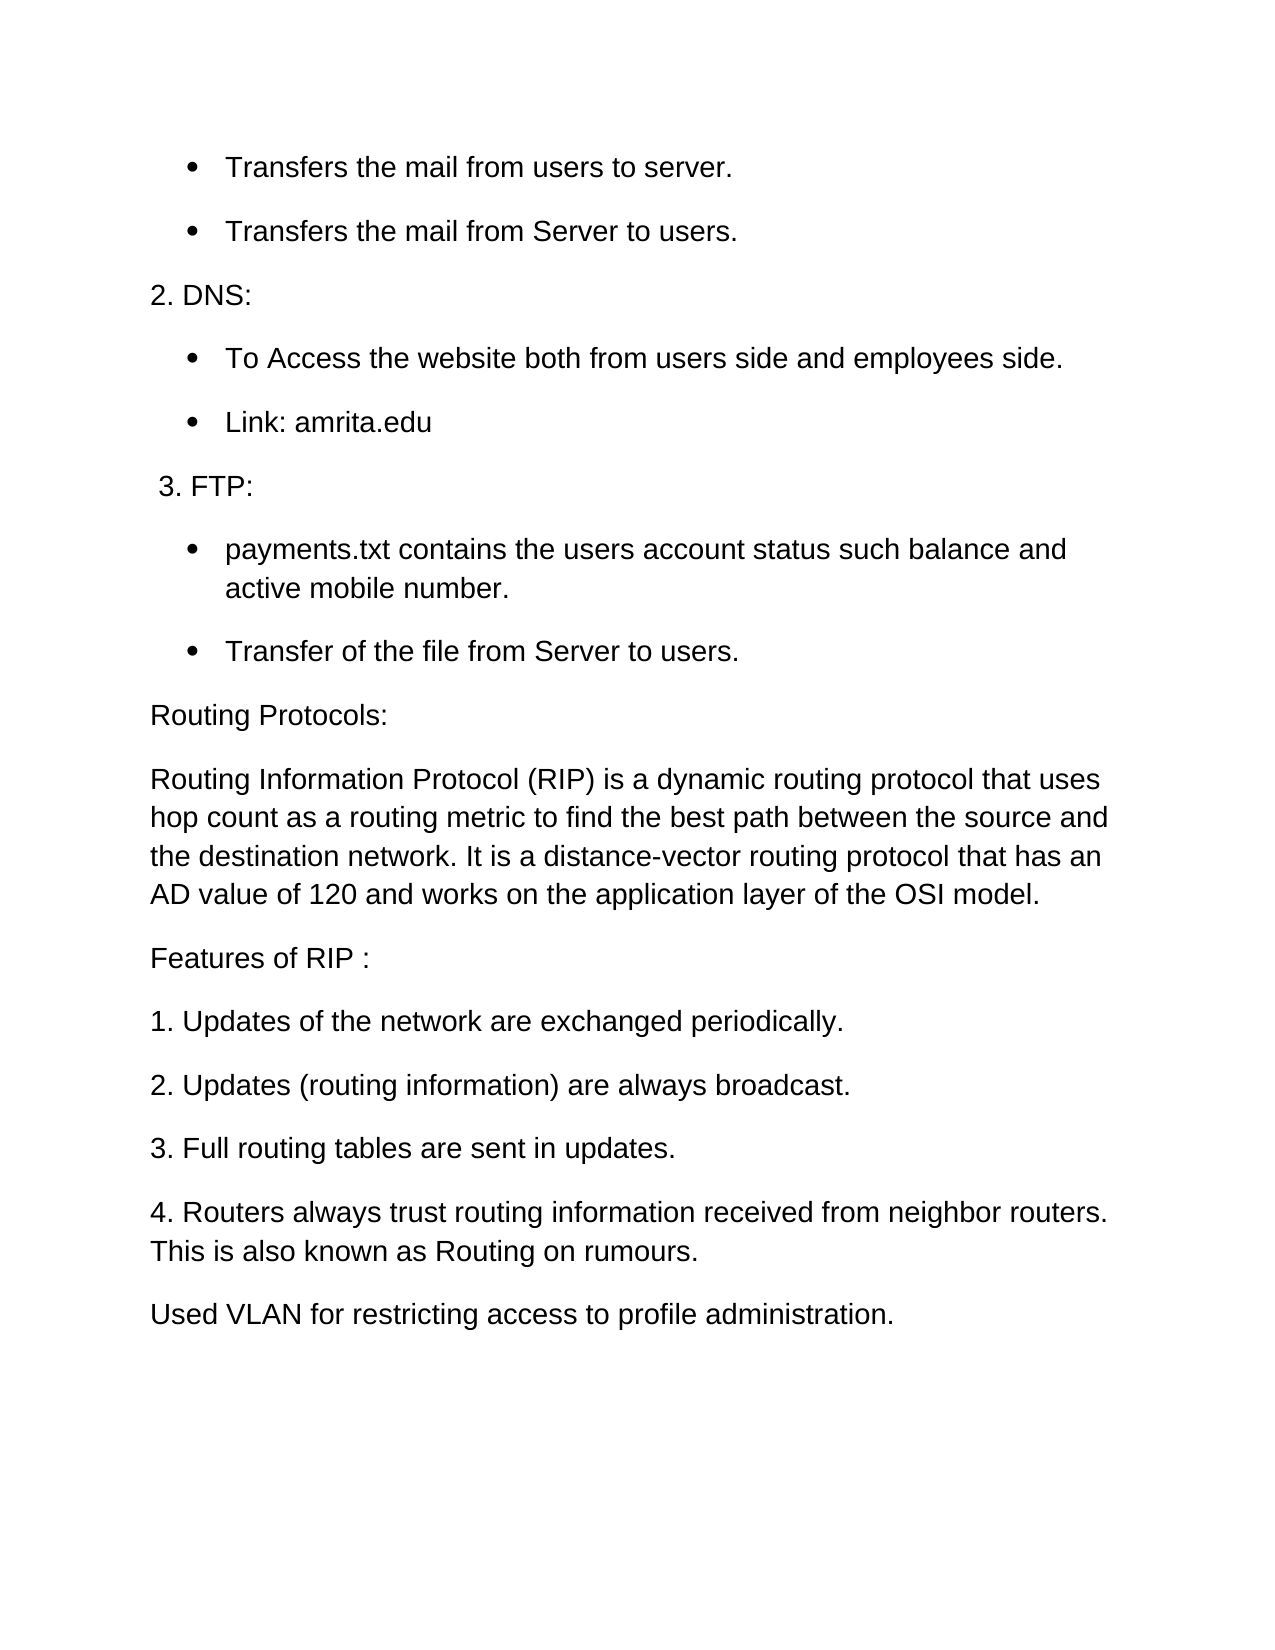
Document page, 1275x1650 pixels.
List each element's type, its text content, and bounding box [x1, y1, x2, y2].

list payments.txt contains the users account status such balance and active mobile number. [187, 532, 1125, 604]
list Link: amrita.edu [187, 405, 1125, 438]
list Transfers the mail from users to server. [187, 150, 1125, 184]
list Transfers the mail from Server to users. [187, 214, 1125, 247]
text 3. Full routing tables are sent in updates. [150, 1131, 1125, 1165]
text 3. FTP: [150, 468, 1125, 502]
list Transfer of the file from Server to users. [187, 634, 1125, 668]
text Used VLAN for restricting access to profile administration. [150, 1297, 1125, 1331]
text Routing Information Protocol (RIP) is a dynamic routing protocol that uses hop count as a routing metric to find the best path between the source and the destination network. It is a distance-vector routing protocol that has an AD value of 120 and works on the application layer of the OSI model. [150, 762, 1125, 911]
text 2. DNS: [150, 277, 1125, 311]
text Routing Protocols: [150, 698, 1125, 732]
text Features of RIP : [150, 941, 1125, 974]
text 1. Updates of the network are exchanged periodically. [150, 1004, 1125, 1038]
list To Access the website both from users side and employees side. [187, 341, 1125, 375]
text 4. Routers always trust routing information received from neighbor routers. This is also known as Routing on rumours. [150, 1195, 1125, 1267]
text 2. Updates (routing information) are always broadcast. [150, 1068, 1125, 1101]
